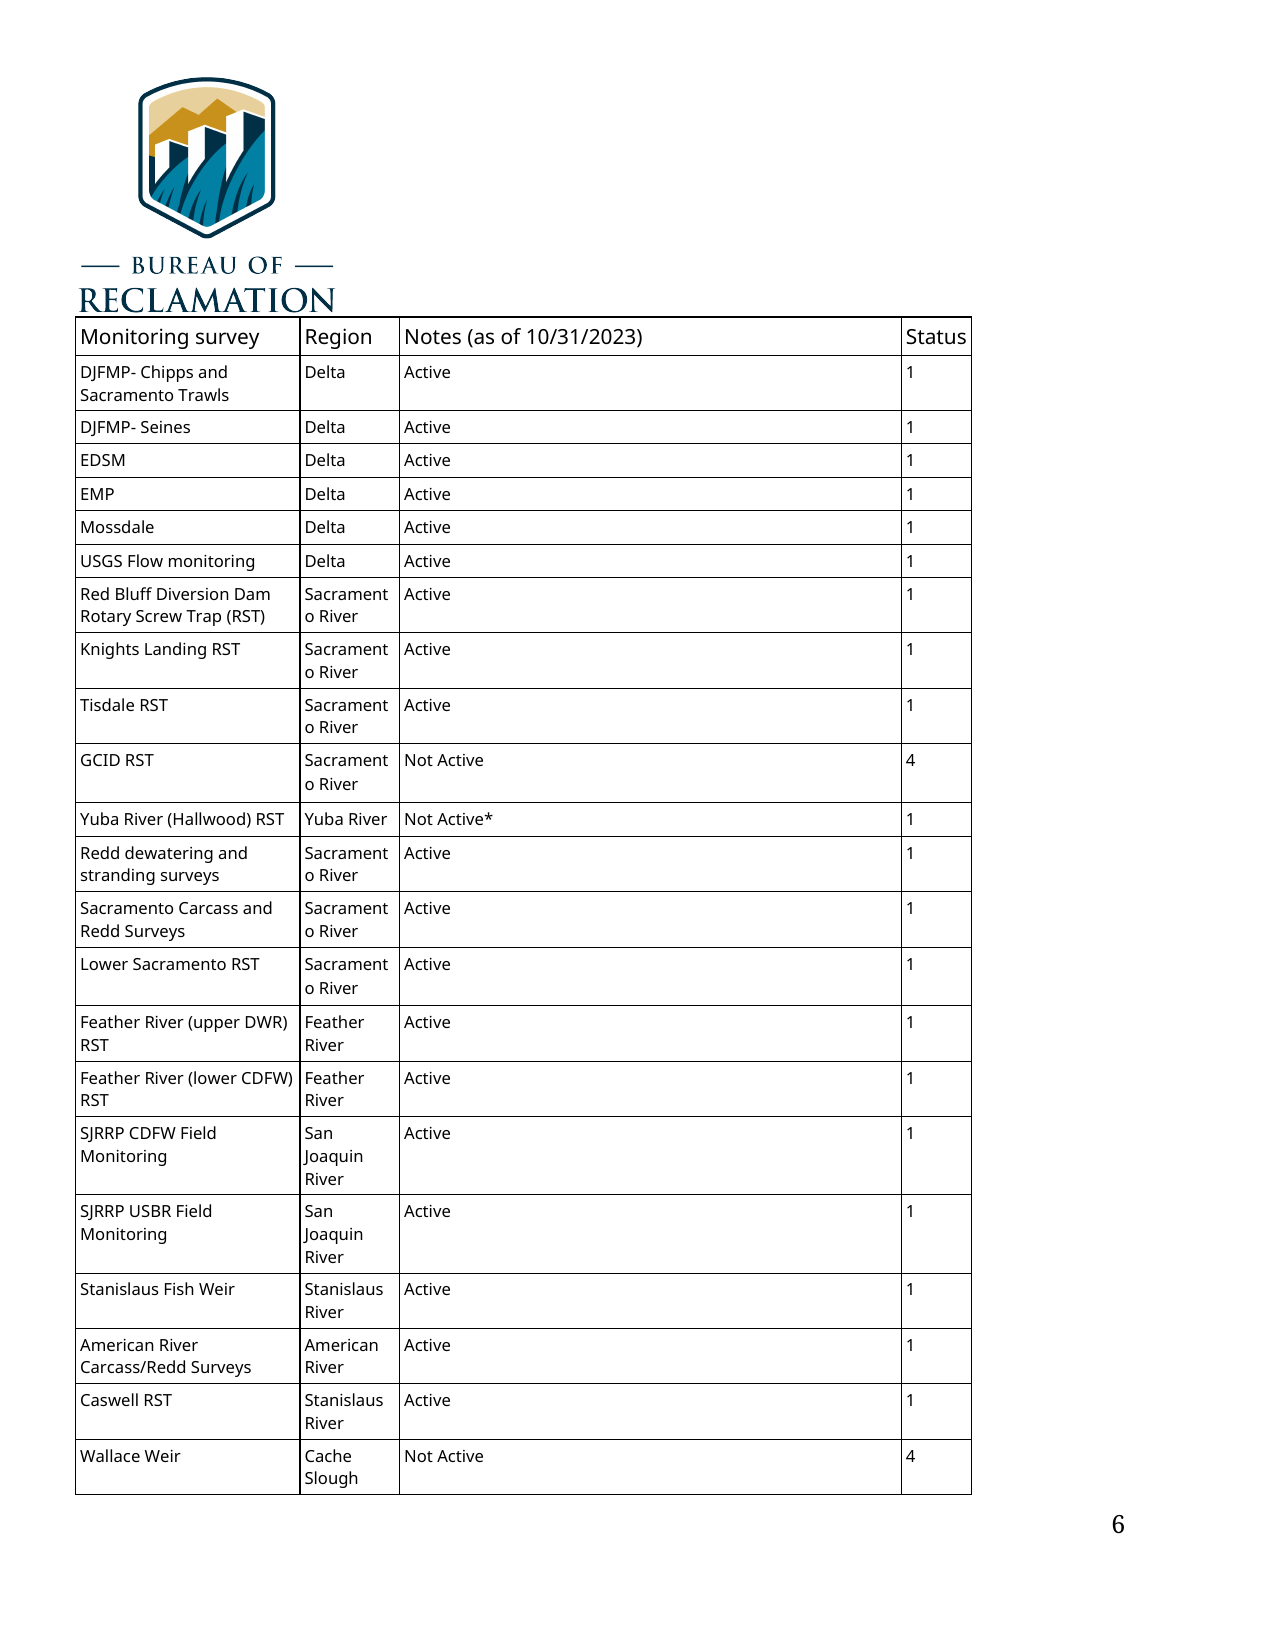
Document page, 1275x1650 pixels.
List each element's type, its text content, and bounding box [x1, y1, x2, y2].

table_cell 1 [902, 803, 971, 836]
table_cell Active [400, 511, 901, 544]
table_cell SJRRP CDFW Field Monitoring [76, 1117, 299, 1194]
table_cell Active [400, 689, 901, 743]
table_cell Active [400, 545, 901, 577]
table_header Region [301, 318, 399, 355]
table_header Status [902, 318, 971, 355]
table_cell Not Active [400, 744, 901, 802]
table_cell Sacramento River [301, 948, 399, 1005]
table_cell USGS Flow monitoring [76, 545, 299, 577]
table_cell Not Active* [400, 803, 901, 836]
table_cell Sacramento Carcass and Redd Surveys [76, 892, 299, 947]
table_cell 1 [902, 356, 971, 410]
table_cell Stanislaus River [301, 1274, 399, 1328]
table_cell Active [400, 892, 901, 947]
table_cell Feather River (upper DWR) RST [76, 1006, 299, 1061]
table_cell Delta [301, 478, 399, 510]
table_header Notes (as of 10/31/2023) [400, 318, 901, 355]
table_cell 1 [902, 1117, 971, 1194]
table_cell 1 [902, 1195, 971, 1272]
table_cell Delta [301, 545, 399, 577]
table_cell 1 [902, 411, 971, 443]
table_cell San Joaquin River [301, 1195, 399, 1272]
table_cell 1 [902, 837, 971, 891]
table_cell 1 [902, 511, 971, 544]
table_cell Delta [301, 411, 399, 443]
table_cell Active [400, 1329, 901, 1383]
table_cell Active [400, 478, 901, 510]
table_cell 1 [902, 1274, 971, 1328]
table_cell DJFMP- Chipps and Sacramento Trawls [76, 356, 299, 410]
table_cell Active [400, 1384, 901, 1439]
table_cell Feather River [301, 1062, 399, 1116]
table_cell Stanislaus Fish Weir [76, 1274, 299, 1328]
table_cell 1 [902, 444, 971, 477]
table_cell Delta [301, 356, 399, 410]
picture [75, 75, 338, 316]
table_cell Delta [301, 444, 399, 477]
table_cell Active [400, 356, 901, 410]
table_cell 1 [902, 545, 971, 577]
table_cell 1 [902, 633, 971, 688]
table_cell Delta [301, 511, 399, 544]
table_cell Stanislaus River [301, 1384, 399, 1439]
table_cell EMP [76, 478, 299, 510]
table_header Monitoring survey [76, 318, 299, 355]
table_cell 1 [902, 1006, 971, 1061]
table_cell 1 [902, 892, 971, 947]
table_cell Feather River [301, 1006, 399, 1061]
table_cell Active [400, 1274, 901, 1328]
table_cell Active [400, 444, 901, 477]
table_cell 4 [902, 1440, 971, 1494]
table_cell American River Carcass/Redd Surveys [76, 1329, 299, 1383]
table_cell 1 [902, 1329, 971, 1383]
table_cell Active [400, 1195, 901, 1272]
table_cell Sacramento River [301, 578, 399, 632]
table_cell Sacramento River [301, 837, 399, 891]
table_cell Feather River (lower CDFW) RST [76, 1062, 299, 1116]
table_cell Not Active [400, 1440, 901, 1494]
table_cell SJRRP USBR Field Monitoring [76, 1195, 299, 1272]
table_cell Yuba River [301, 803, 399, 836]
table_cell Red Bluff Diversion Dam Rotary Screw Trap (RST) [76, 578, 299, 632]
table_cell 1 [902, 1062, 971, 1116]
table_cell Caswell RST [76, 1384, 299, 1439]
table_cell EDSM [76, 444, 299, 477]
table_cell Redd dewatering and stranding surveys [76, 837, 299, 891]
table_cell Active [400, 578, 901, 632]
table_cell Sacramento River [301, 744, 399, 802]
table_cell Lower Sacramento RST [76, 948, 299, 1005]
table_cell 1 [902, 478, 971, 510]
table_cell Active [400, 1117, 901, 1194]
table_cell Active [400, 948, 901, 1005]
table_cell 4 [902, 744, 971, 802]
table_cell Active [400, 1062, 901, 1116]
table_cell American River [301, 1329, 399, 1383]
table_cell 1 [902, 1384, 971, 1439]
table_cell 1 [902, 689, 971, 743]
table_cell Active [400, 837, 901, 891]
table_cell Active [400, 1006, 901, 1061]
table_cell Active [400, 633, 901, 688]
table_cell Tisdale RST [76, 689, 299, 743]
table_cell Sacramento River [301, 892, 399, 947]
table_cell 1 [902, 948, 971, 1005]
table_cell Knights Landing RST [76, 633, 299, 688]
table_cell Yuba River (Hallwood) RST [76, 803, 299, 836]
table_cell San Joaquin River [301, 1117, 399, 1194]
table_cell Mossdale [76, 511, 299, 544]
table_cell DJFMP- Seines [76, 411, 299, 443]
table_cell Sacramento River [301, 633, 399, 688]
table_cell 1 [902, 578, 971, 632]
table_cell Cache Slough [301, 1440, 399, 1494]
table_cell Wallace Weir [76, 1440, 299, 1494]
table_cell Sacramento River [301, 689, 399, 743]
table_cell GCID RST [76, 744, 299, 802]
table_cell Active [400, 411, 901, 443]
